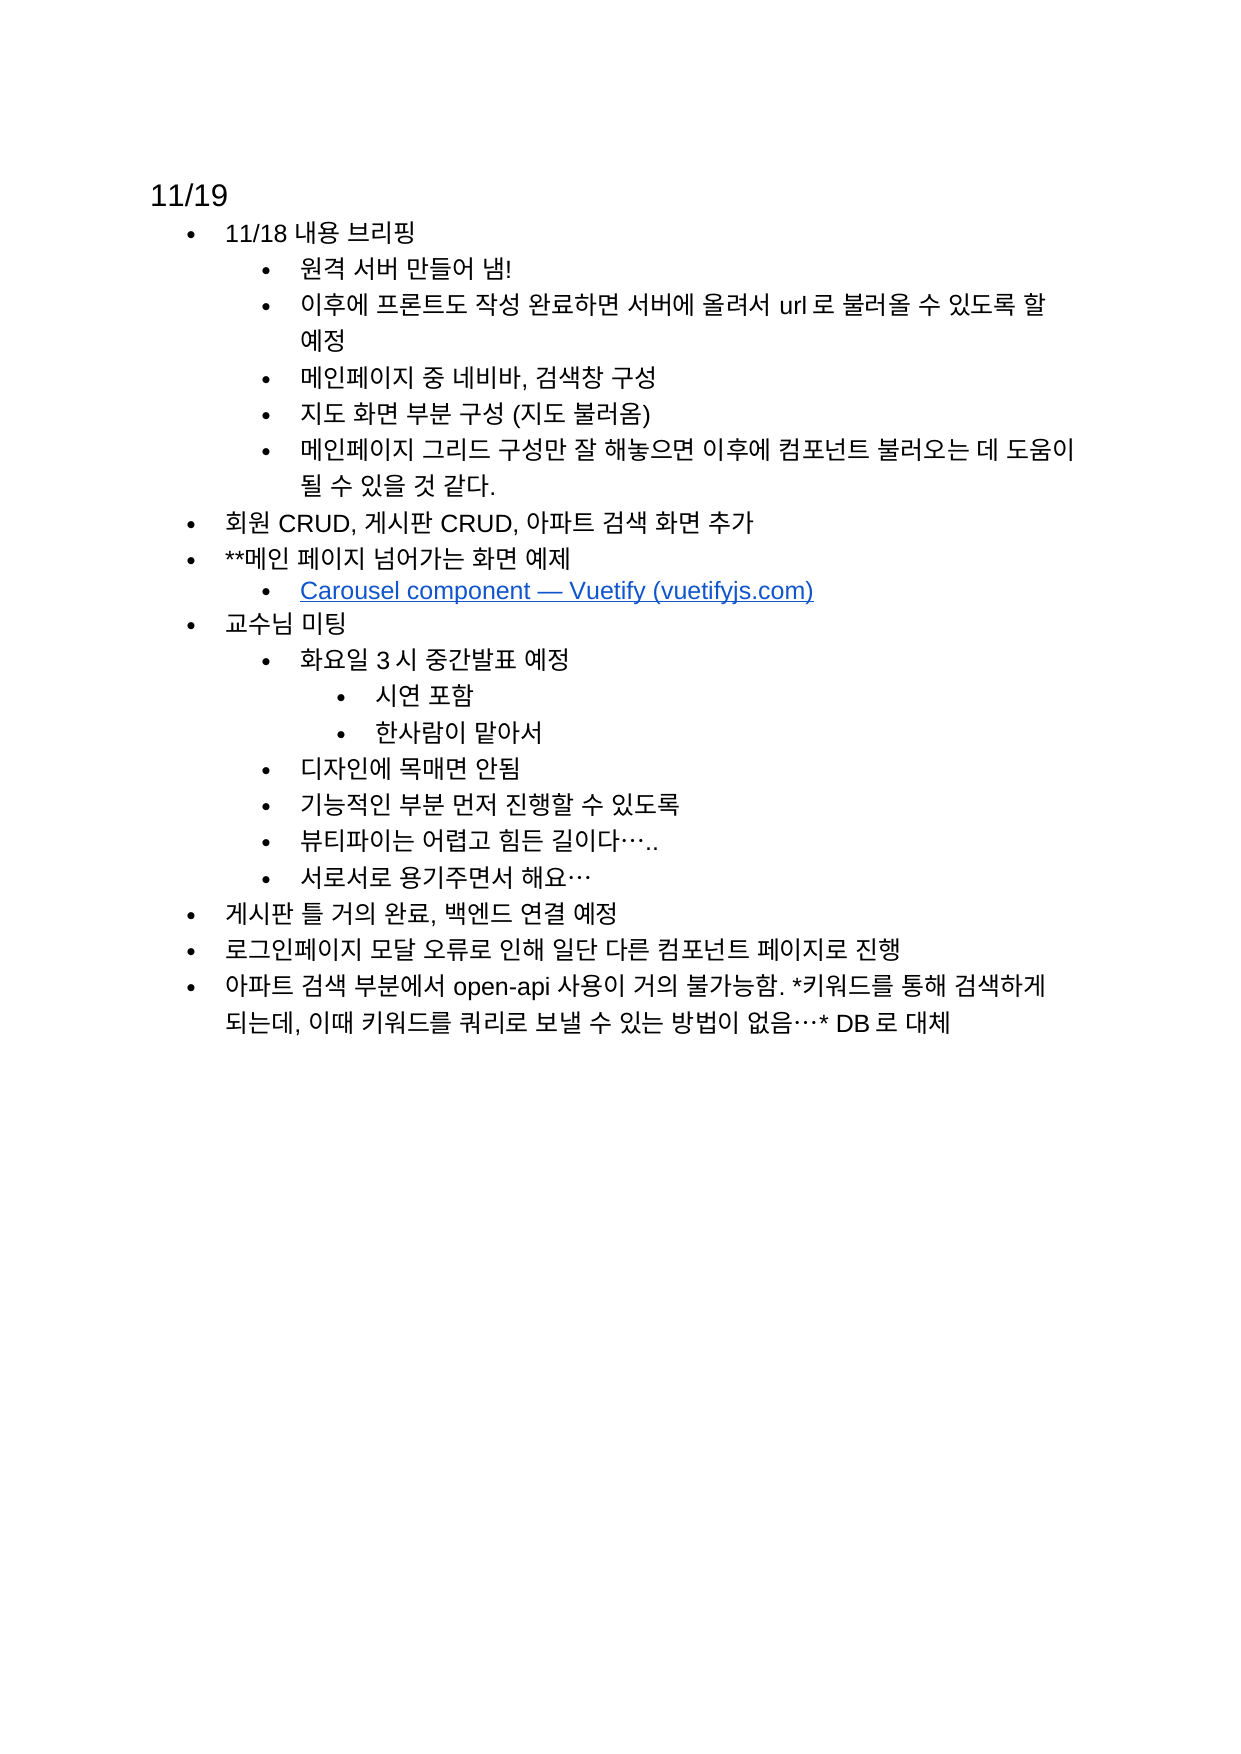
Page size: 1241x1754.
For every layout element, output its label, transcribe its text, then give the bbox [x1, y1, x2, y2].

list 화요일 3시 중간발표 예정 [262, 641, 1090, 677]
list 지도 화면 부분 구성 (지도 불러옴) [262, 394, 1090, 431]
list 디자인에 목매면 안됨 [262, 749, 1090, 786]
list Carousel component — Vuetify (vuetifyjs.com) [262, 576, 1090, 604]
list 메인페이지 중 네비바, 검색창 구성 [262, 358, 1090, 394]
list 게시판 틀 거의 완료, 백엔드 연결 예정 [187, 894, 1090, 931]
text 11/19 [150, 177, 1090, 213]
list 서로서로 용기주면서 해요… [262, 858, 1090, 894]
list 이후에 프론트도 작성 완료하면 서버에 올려서 url로 불러올 수 있도록 할 예정 [262, 286, 1090, 358]
list 기능적인 부분 먼저 진행할 수 있도록 [262, 786, 1090, 822]
list 회원 CRUD, 게시판 CRUD, 아파트 검색 화면 추가 [187, 503, 1090, 539]
list 로그인페이지 모달 오류로 인해 일단 다른 컴포넌트 페이지로 진행 [187, 931, 1090, 967]
list 교수님 미팅 [187, 604, 1090, 641]
list 뷰티파이는 어렵고 힘든 길이다….. [262, 822, 1090, 858]
list 시연 포함 [337, 677, 1090, 713]
list 아파트 검색 부분에서 open-api 사용이 거의 불가능함. *키워드를 통해 검색하게 되는데, 이때 키워드를 쿼리로 보낼 수 있는 방법이 없음…* DB로 대체 [187, 967, 1090, 1039]
list 한사람이 맡아서 [337, 713, 1090, 749]
list 원격 서버 만들어 냄! [262, 249, 1090, 286]
list 11/18 내용 브리핑 [187, 213, 1090, 249]
list **메인 페이지 넘어가는 화면 예제 [187, 539, 1090, 576]
list 메인페이지 그리드 구성만 잘 해놓으면 이후에 컴포넌트 불러오는 데 도움이 될 수 있을 것 같다. [262, 431, 1090, 503]
